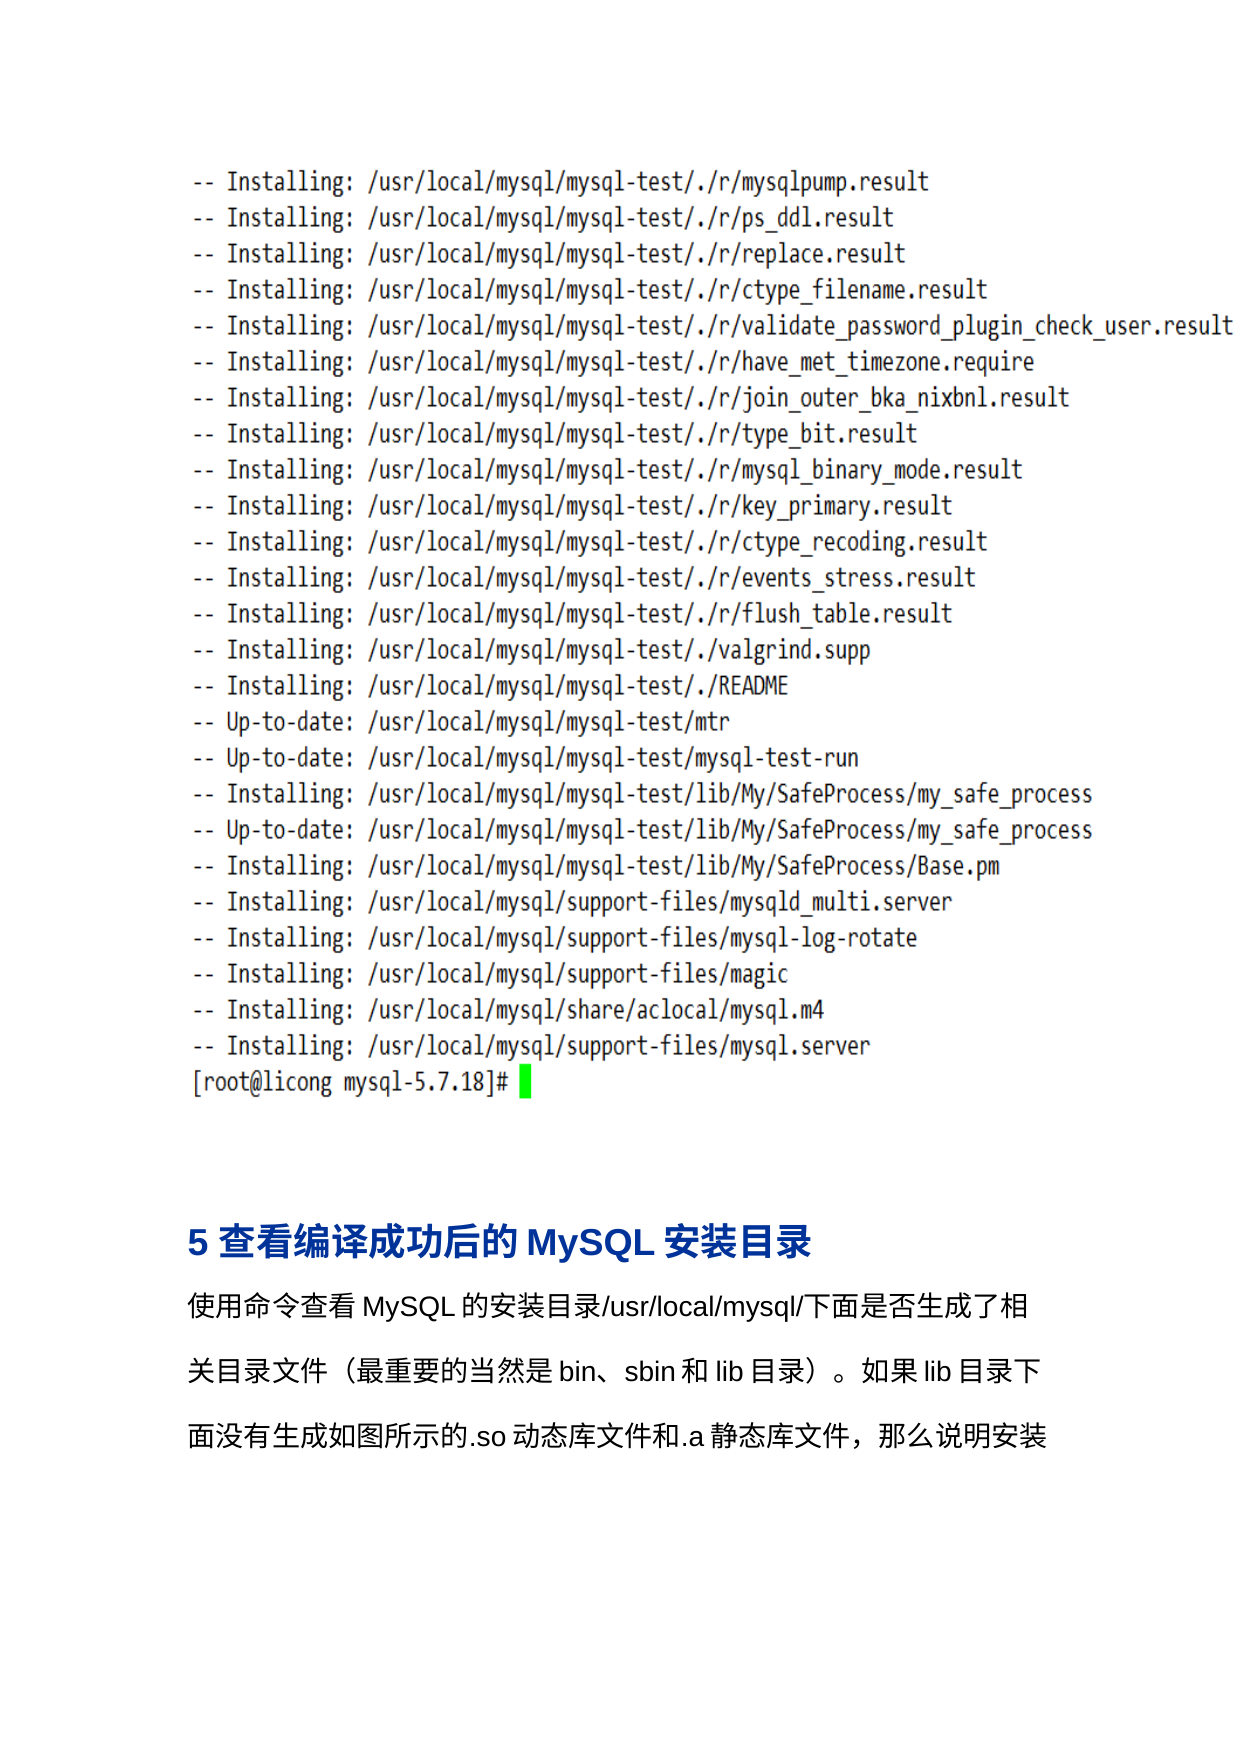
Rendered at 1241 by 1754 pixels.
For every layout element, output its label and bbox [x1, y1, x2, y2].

text [187, 1207, 1053, 1467]
picture [187, 162, 1241, 1119]
